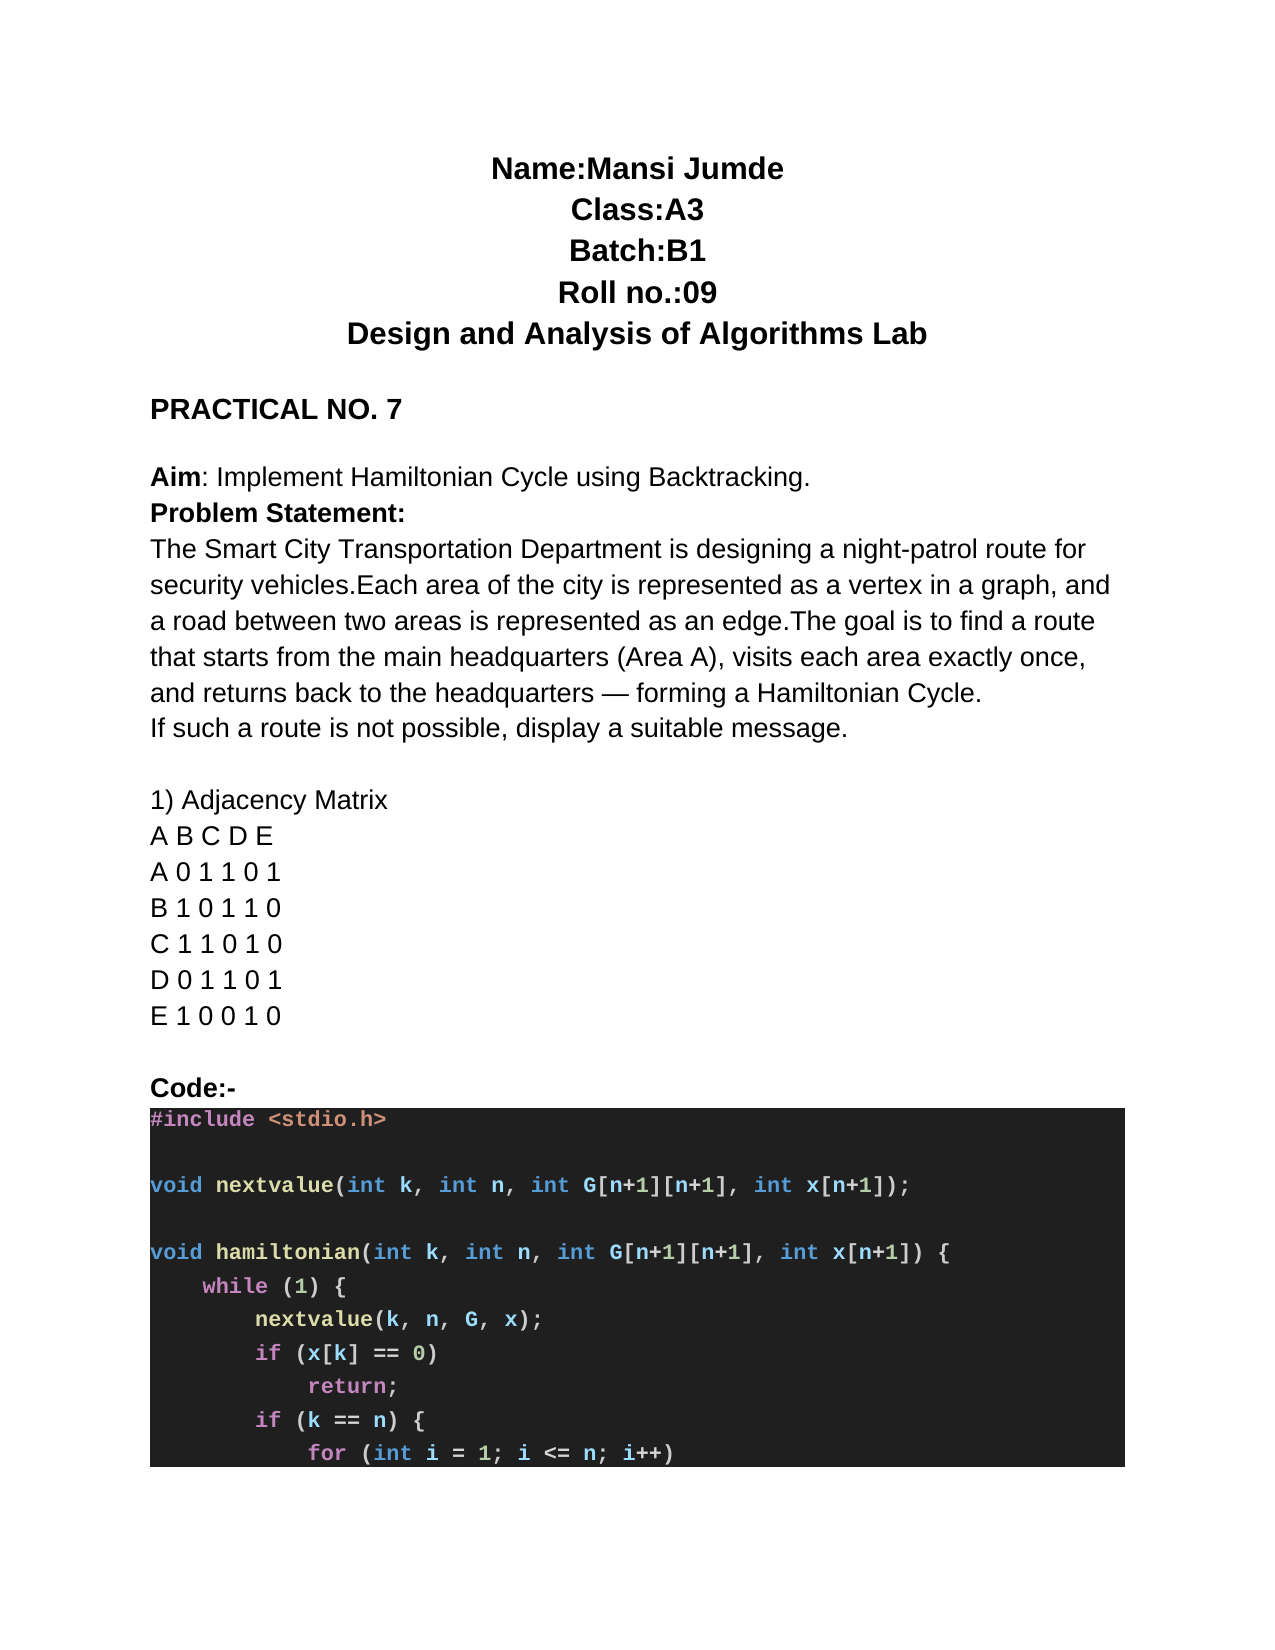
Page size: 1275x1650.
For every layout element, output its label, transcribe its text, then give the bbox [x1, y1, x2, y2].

text void nextvalue(int k, int n, int G[n+1][n+1], int x[n+1]); [150, 1175, 1125, 1199]
text Code:- [150, 1072, 1125, 1103]
text C 1 1 0 1 0 [150, 928, 1125, 959]
text D 0 1 1 0 1 [150, 964, 1125, 995]
text void hamiltonian(int k, int n, int G[n+1][n+1], int x[n+1]) { [150, 1242, 1125, 1266]
text if (x[k] == 0) [150, 1342, 1125, 1367]
text Roll no.:09 [150, 274, 1125, 310]
text The Smart City Transportation Department is designing a night-patrol route for [150, 533, 1125, 564]
text Aim: Implement Hamiltonian Cycle using Backtracking. [150, 461, 1125, 492]
text 1) Adjacency Matrix [150, 784, 1125, 816]
text PRACTICAL NO. 7 [150, 392, 1125, 426]
text A 0 1 1 0 1 [150, 856, 1125, 887]
text security vehicles.Each area of the city is represented as a vertex in a graph, and a road between two areas is represented as an edge.The goal is to find a route that starts from the main headquarters (Area A), visits each area exactly once, and returns back to the headquarters — forming a Hamiltonian Cycle. [150, 569, 1125, 708]
text Design and Analysis of Algorithms Lab [150, 315, 1125, 351]
text return; [150, 1375, 1125, 1400]
text Problem Statement: [150, 497, 1125, 528]
text B 1 0 1 1 0 [150, 892, 1125, 923]
text Batch:B1 [150, 232, 1125, 268]
text for (int i = 1; i <= n; i++) [150, 1442, 1125, 1467]
text #include <stdio.h> [150, 1108, 1125, 1133]
text Name:Mansi Jumde [150, 150, 1125, 186]
text A B C D E [150, 820, 1125, 852]
text Class:A3 [150, 191, 1125, 227]
text if (k == n) { [150, 1409, 1125, 1433]
text E 1 0 0 1 0 [150, 1000, 1125, 1031]
text If such a route is not possible, display a suitable message. [150, 712, 1125, 744]
text while (1) { [150, 1275, 1125, 1300]
text nextvalue(k, n, G, x); [150, 1308, 1125, 1333]
